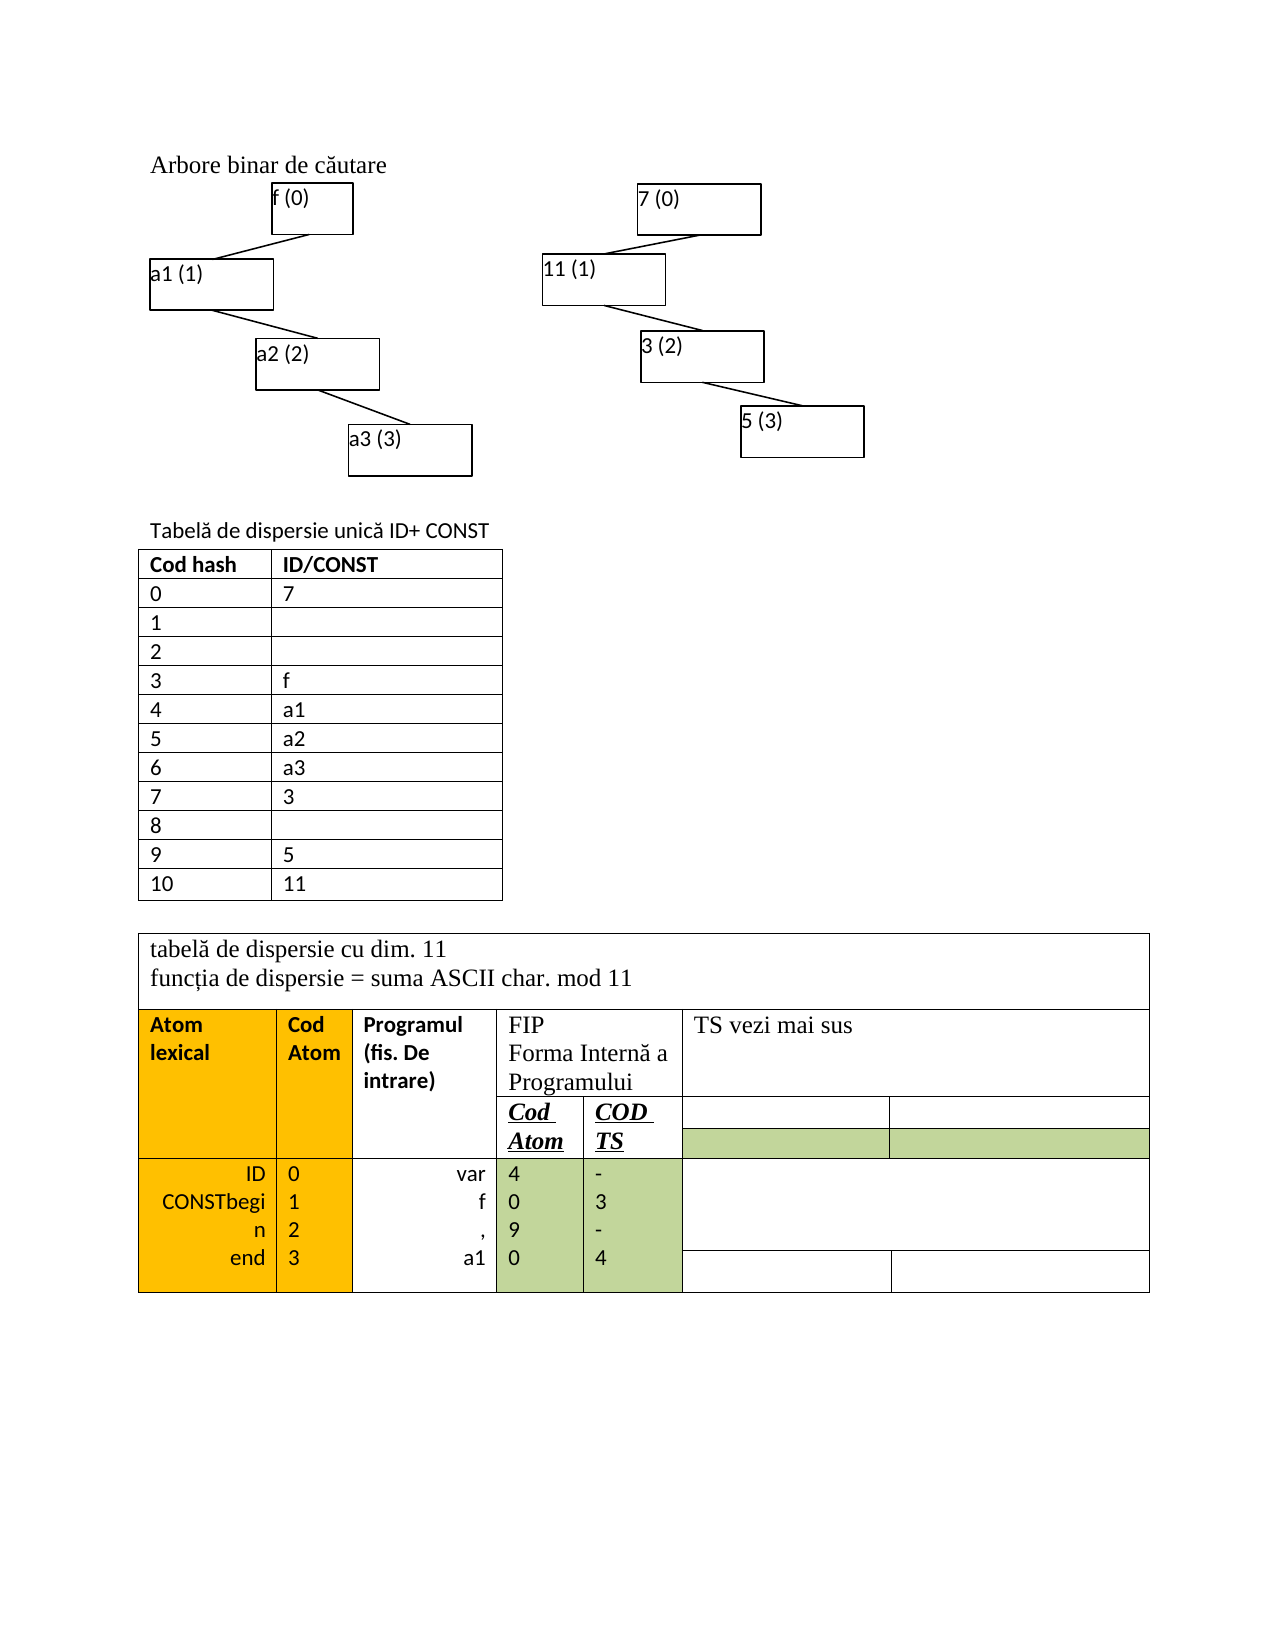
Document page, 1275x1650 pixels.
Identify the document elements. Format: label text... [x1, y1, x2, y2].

table_cell 3 [139, 666, 271, 694]
table_cell Cod Atom [277, 1010, 352, 1158]
table_cell [890, 1129, 1149, 1158]
table_cell 5 [139, 724, 271, 752]
table_cell 4 0 9 0 9 0 9 0 7 6 11 2 0 8 1 11 0 8 1 11 0 8 0 10 0 10 1 11 0 8 1 3 5 [497, 1159, 583, 1292]
table_cell 3 [272, 782, 502, 810]
table_cell 11 [272, 869, 502, 899]
table_cell - 3 - 4 - 5 - 6 - - - - 4 - 0 - 5 - 10 - 6 - 4 - 5 - 7 - 3 - 9 - - [584, 1159, 682, 1292]
table_cell 8 [139, 811, 271, 839]
table_cell [683, 1251, 891, 1292]
table_cell 2 [139, 637, 271, 665]
table_cell 1 [139, 608, 271, 636]
table_cell 4 [139, 695, 271, 723]
table_cell ID CONSTbegin end var . integer: := , + ; [139, 1159, 276, 1292]
table_cell 6 [139, 753, 271, 781]
text Arbore binar de căutare [150, 150, 1125, 179]
table_cell [683, 1129, 889, 1158]
table_cell [683, 1159, 1149, 1250]
table_cell 10 [139, 869, 271, 899]
table_cell [272, 637, 502, 665]
table_cell 0 [139, 579, 271, 607]
table_header Cod hash [139, 550, 271, 578]
table_cell a1 [272, 695, 502, 723]
table_cell [892, 1251, 1149, 1292]
table_cell a3 [272, 753, 502, 781]
table_cell var f , a1 , a2 , a3 : integer ; begin a1 := 7 ; a2 := 11 ; a3 := a1 + a2 + 3 ; f := 5 end . [353, 1159, 496, 1292]
table_cell a2 [272, 724, 502, 752]
table_cell TS vezi mai sus [683, 1010, 1149, 1096]
table_header ID/CONST [272, 550, 502, 578]
text Tabelă de dispersie unică ID+ CONST [150, 516, 1125, 544]
table_cell f [272, 666, 502, 694]
table_cell [890, 1097, 1149, 1127]
table_cell FIP Forma Internă a Programului [497, 1010, 682, 1096]
table_cell 0 1 2 3 4 5 6 7 8 9 10 11 [277, 1159, 352, 1292]
table_cell COD TS [584, 1097, 682, 1158]
table_cell [683, 1097, 889, 1127]
table_cell [272, 811, 502, 839]
table_cell 7 [139, 782, 271, 810]
table_cell Atom lexical [139, 1010, 276, 1158]
table_cell 9 [139, 840, 271, 868]
table_cell Programul (fis. De intrare) [353, 1010, 496, 1158]
table_header tabelă de dispersie cu dim. 11 funcția de dispersie = suma ASCII char. mod 11 [139, 934, 1149, 1009]
table_cell 7 [272, 579, 502, 607]
table_cell [272, 608, 502, 636]
table_cell 5 [272, 840, 502, 868]
table_cell Cod Atom [497, 1097, 583, 1158]
